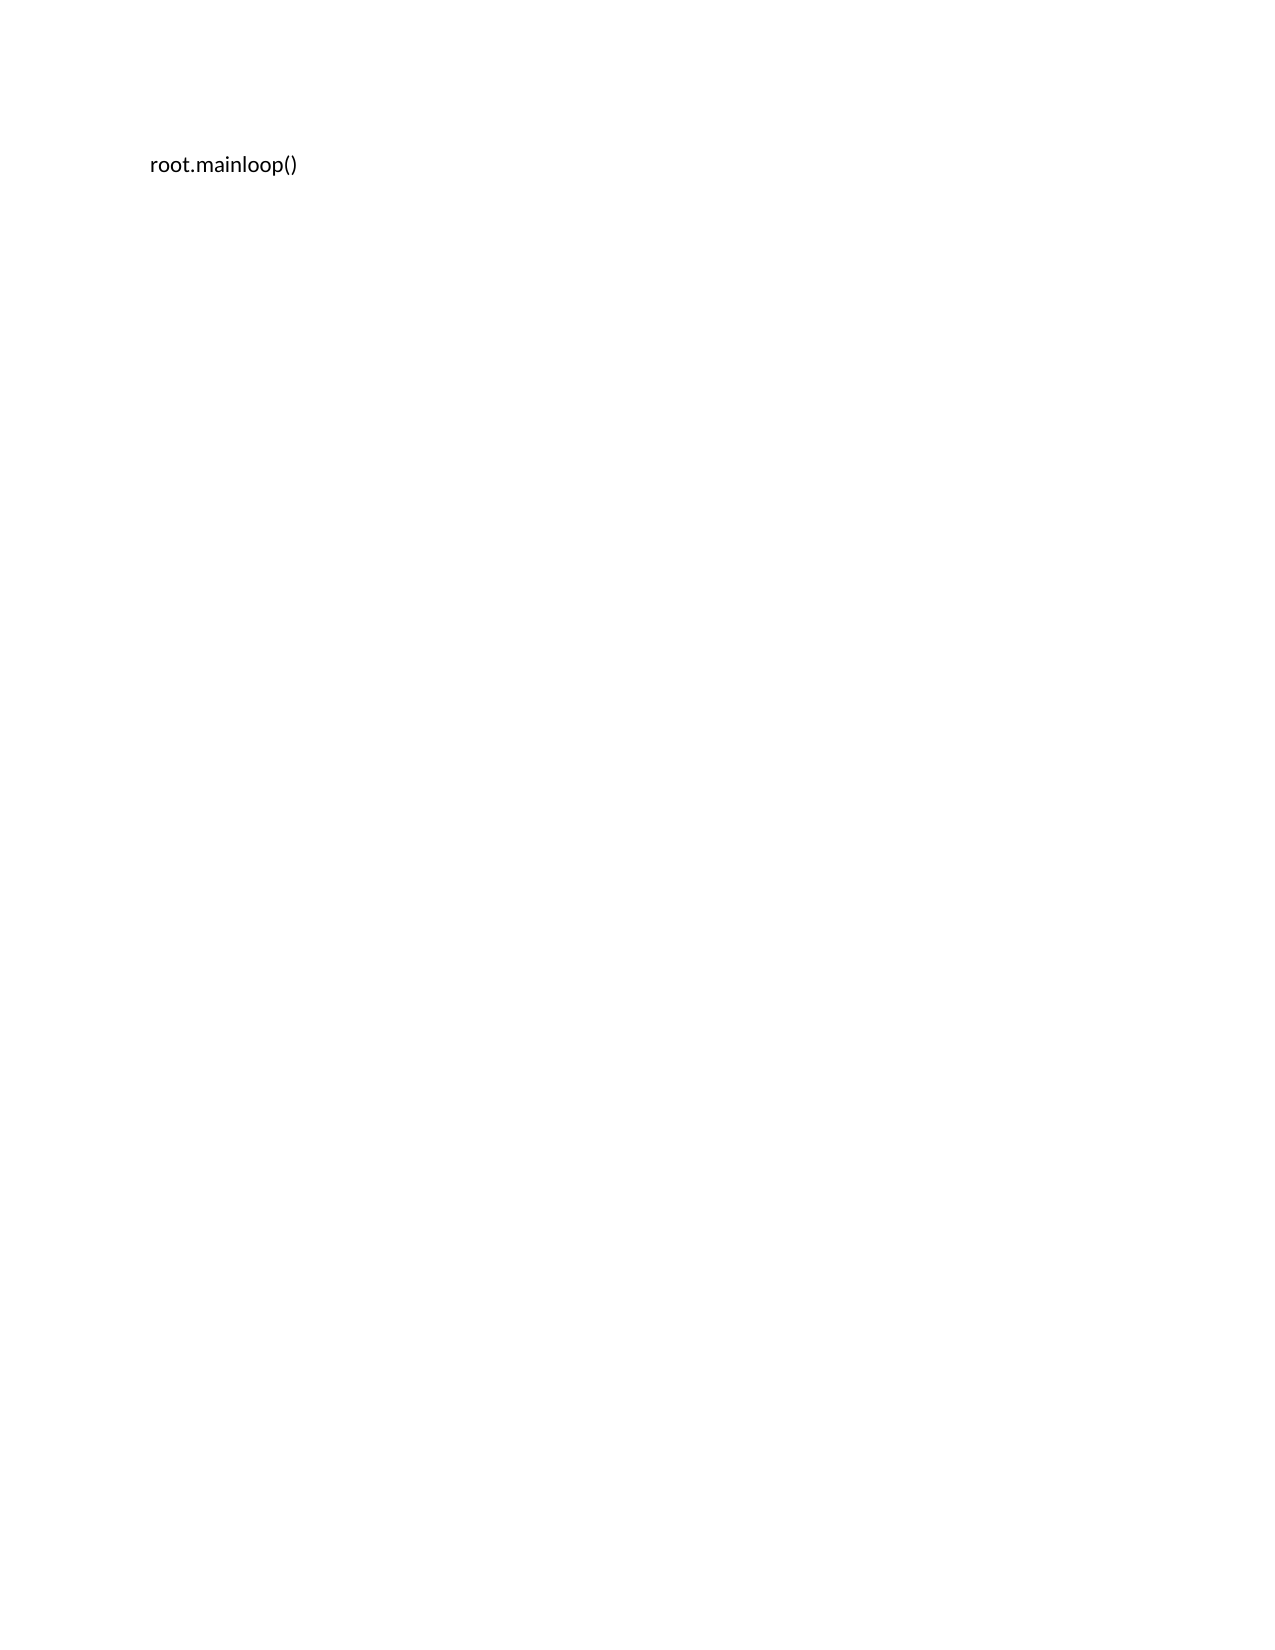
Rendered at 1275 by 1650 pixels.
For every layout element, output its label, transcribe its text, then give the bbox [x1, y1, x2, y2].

text root.mainloop() [150, 150, 1125, 178]
